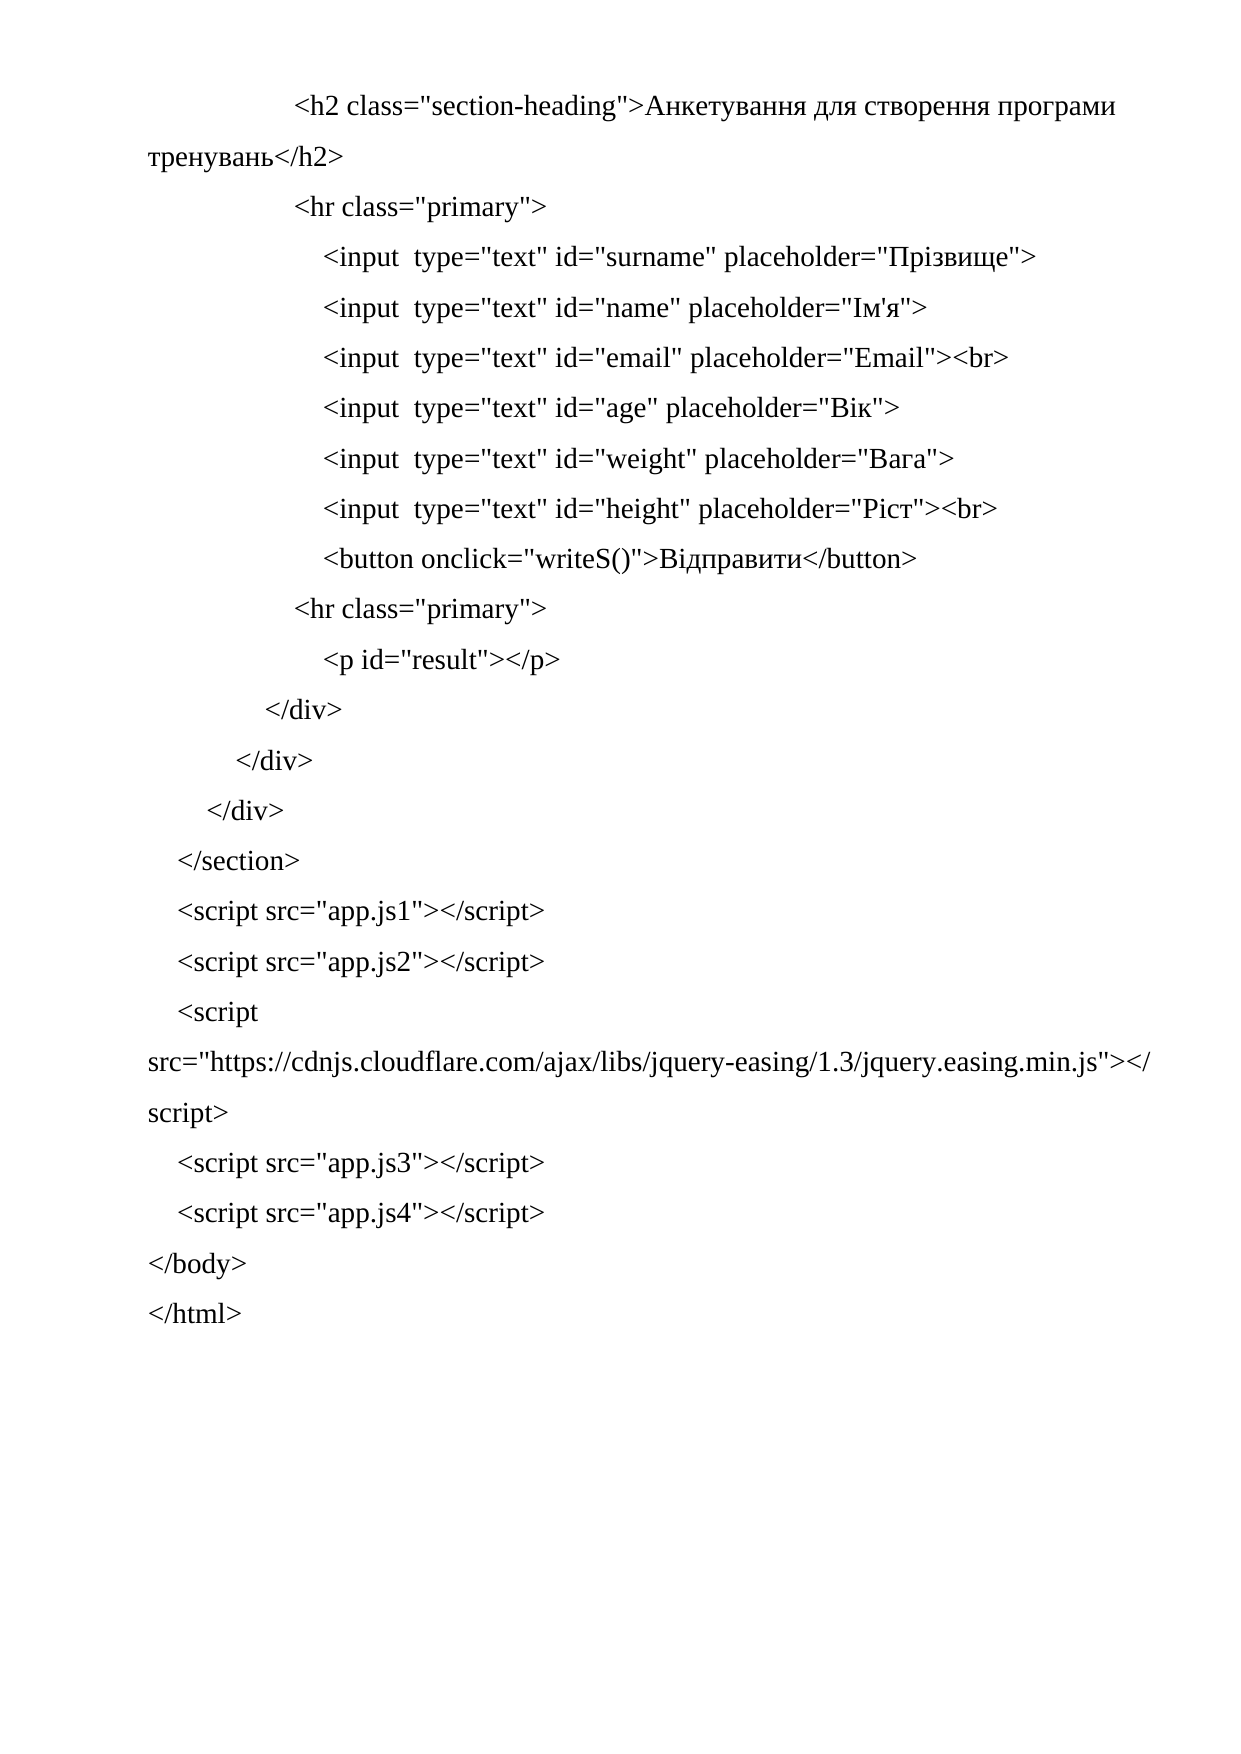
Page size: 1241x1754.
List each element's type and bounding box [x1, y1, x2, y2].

text [148, 88, 1152, 1329]
